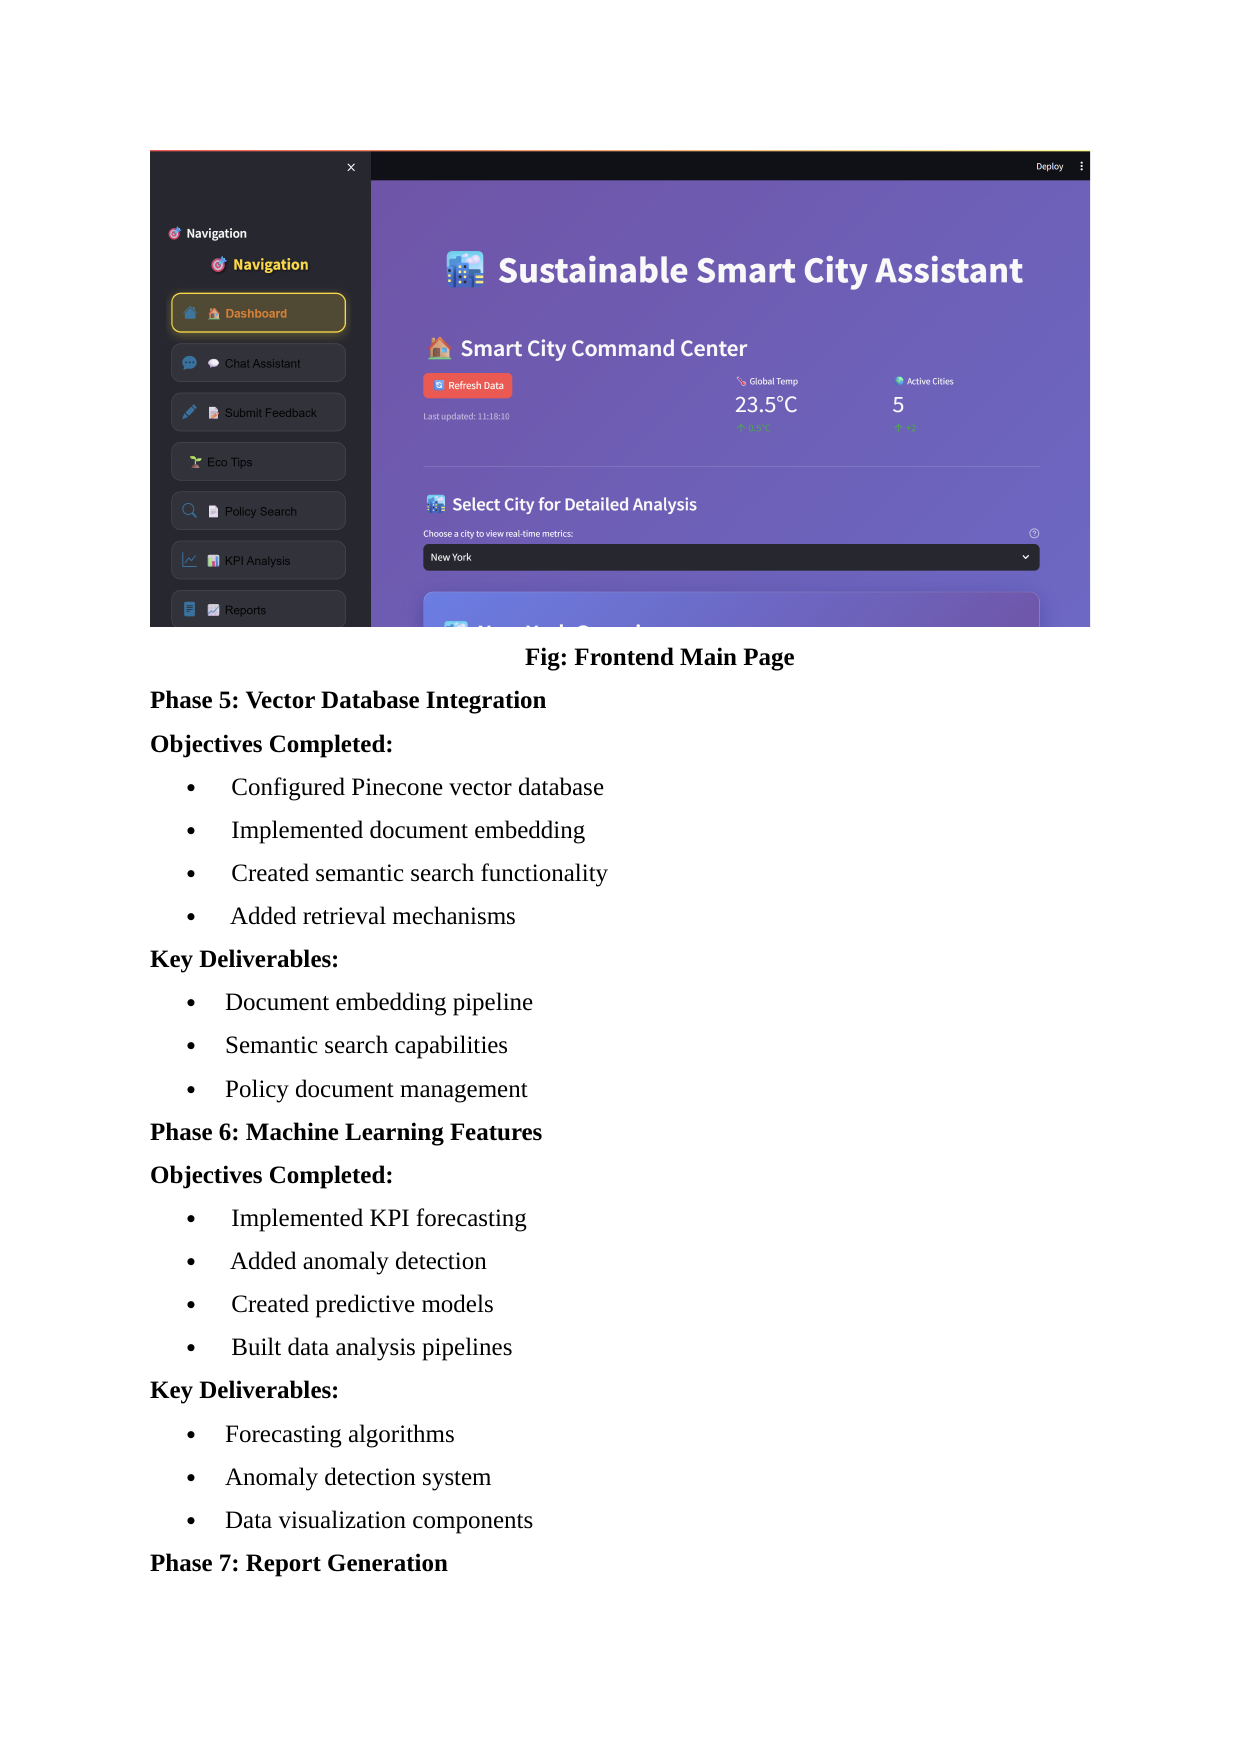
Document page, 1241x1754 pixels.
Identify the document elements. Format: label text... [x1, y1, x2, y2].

list Created predictive models [187, 1289, 1090, 1318]
text Phase 7: Report Generation [150, 1548, 1090, 1577]
text Fig: Frontend Main Page [150, 642, 1090, 671]
picture [150, 150, 1091, 627]
list Built data analysis pipelines [187, 1332, 1090, 1361]
list Added retrieval mechanisms [187, 901, 1090, 930]
text Objectives Completed: [150, 1160, 1090, 1189]
list Data visualization components [187, 1505, 1090, 1534]
list Policy document management [187, 1074, 1090, 1102]
text Objectives Completed: [150, 729, 1090, 757]
text Phase 5: Vector Database Integration [150, 686, 1090, 714]
list Configured Pinecone vector database [187, 772, 1090, 801]
list Implemented document embedding [187, 815, 1090, 844]
text Key Deliverables: [150, 944, 1090, 973]
list Anomaly detection system [187, 1462, 1090, 1491]
text Phase 6: Machine Learning Features [150, 1117, 1090, 1146]
text Key Deliverables: [150, 1376, 1090, 1404]
list Implemented KPI forecasting [187, 1203, 1090, 1232]
list Forecasting algorithms [187, 1419, 1090, 1447]
list Added anomaly detection [187, 1246, 1090, 1275]
list Semantic search capabilities [187, 1031, 1090, 1059]
list Document embedding pipeline [187, 987, 1090, 1016]
list Created semantic search functionality [187, 858, 1090, 887]
